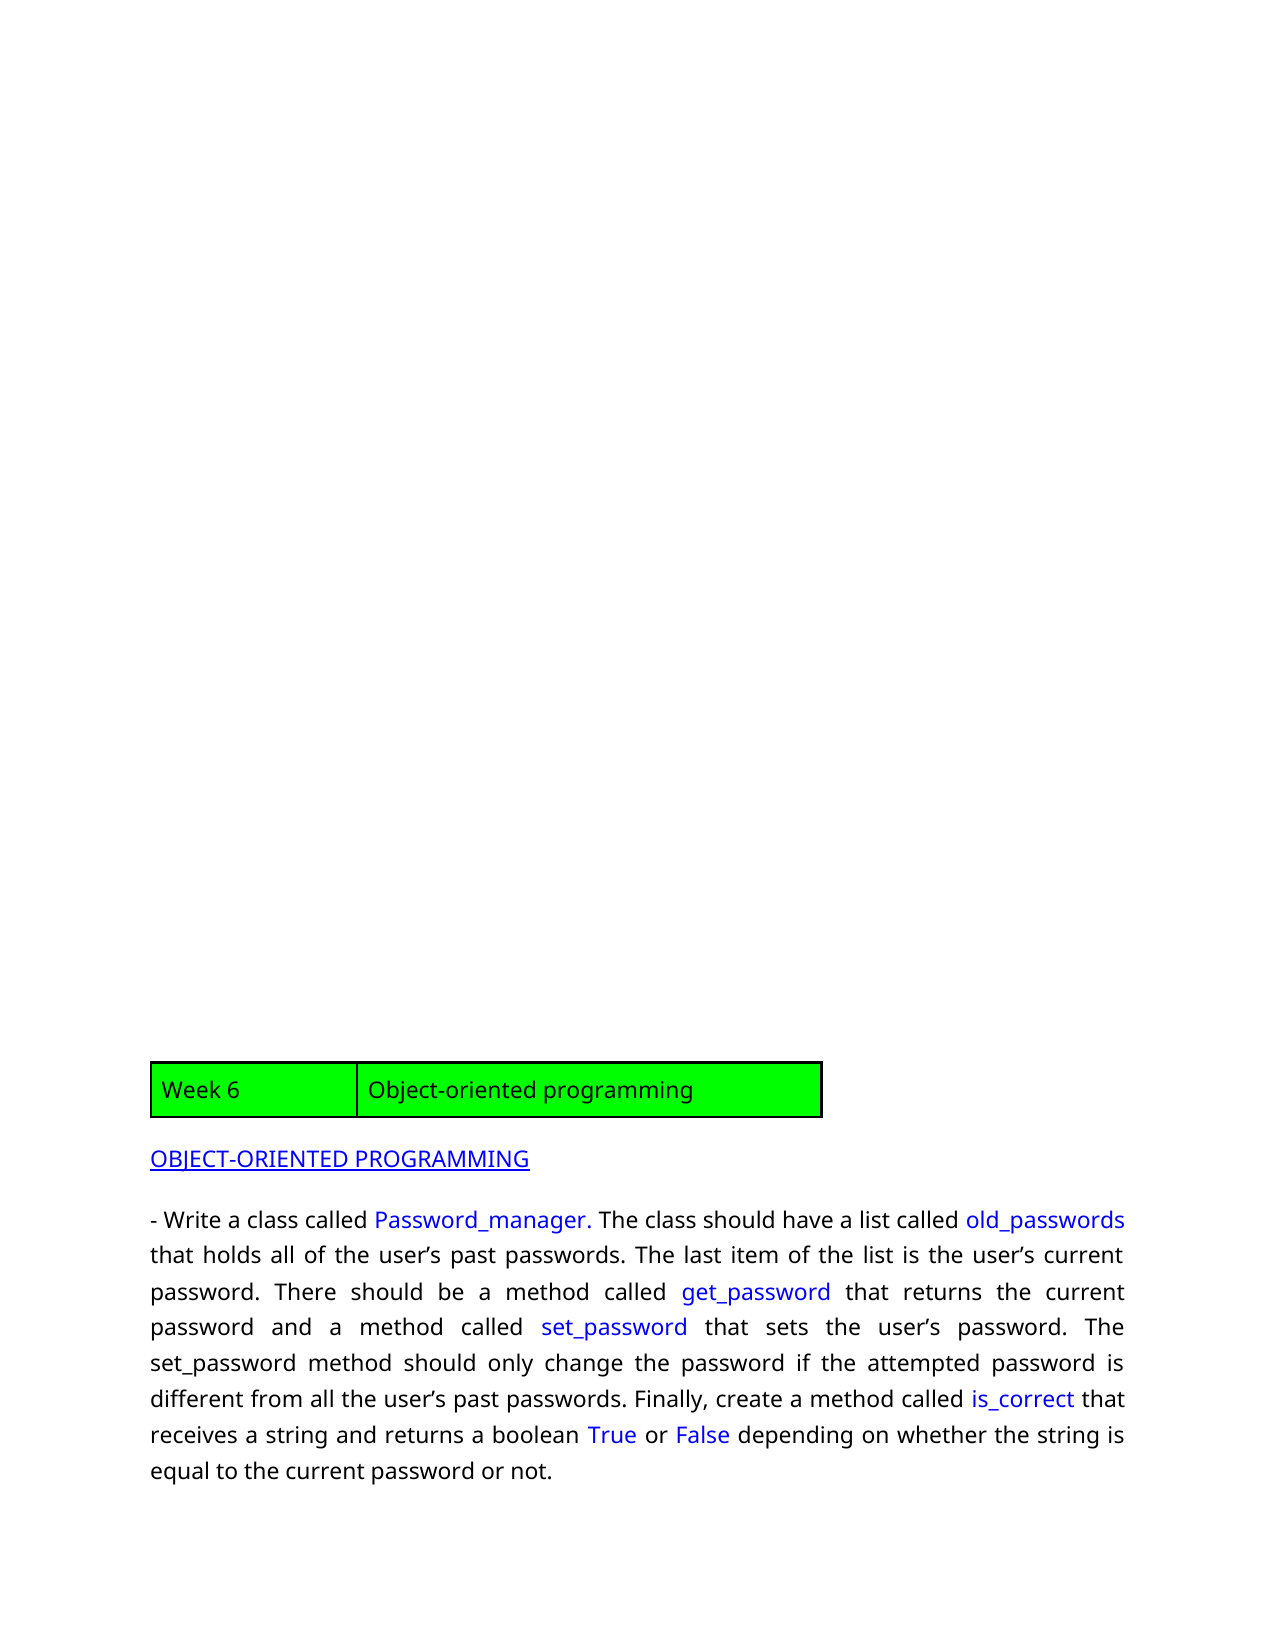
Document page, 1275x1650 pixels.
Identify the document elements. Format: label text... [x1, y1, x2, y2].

subtitle OBJECT-ORIENTED PROGRAMMING [150, 1143, 1125, 1174]
table_header Week 6 [152, 1064, 356, 1116]
table_header Object-oriented programming [358, 1064, 820, 1116]
text - Write a class called Password_manager. The class should have a list called old_passwords that holds all of the user’s past passwords. The last item of the list is the user’s current password. There should be a method called get_password that returns the current password and a method called set_password that sets the user’s password. The set_password method should only change the password if the attempted password is different from all the user’s past passwords. Finally, create a method called is_correct that receives a string and returns a boolean True or False depending on whether the string is equal to the current password or not. [150, 1203, 1125, 1486]
